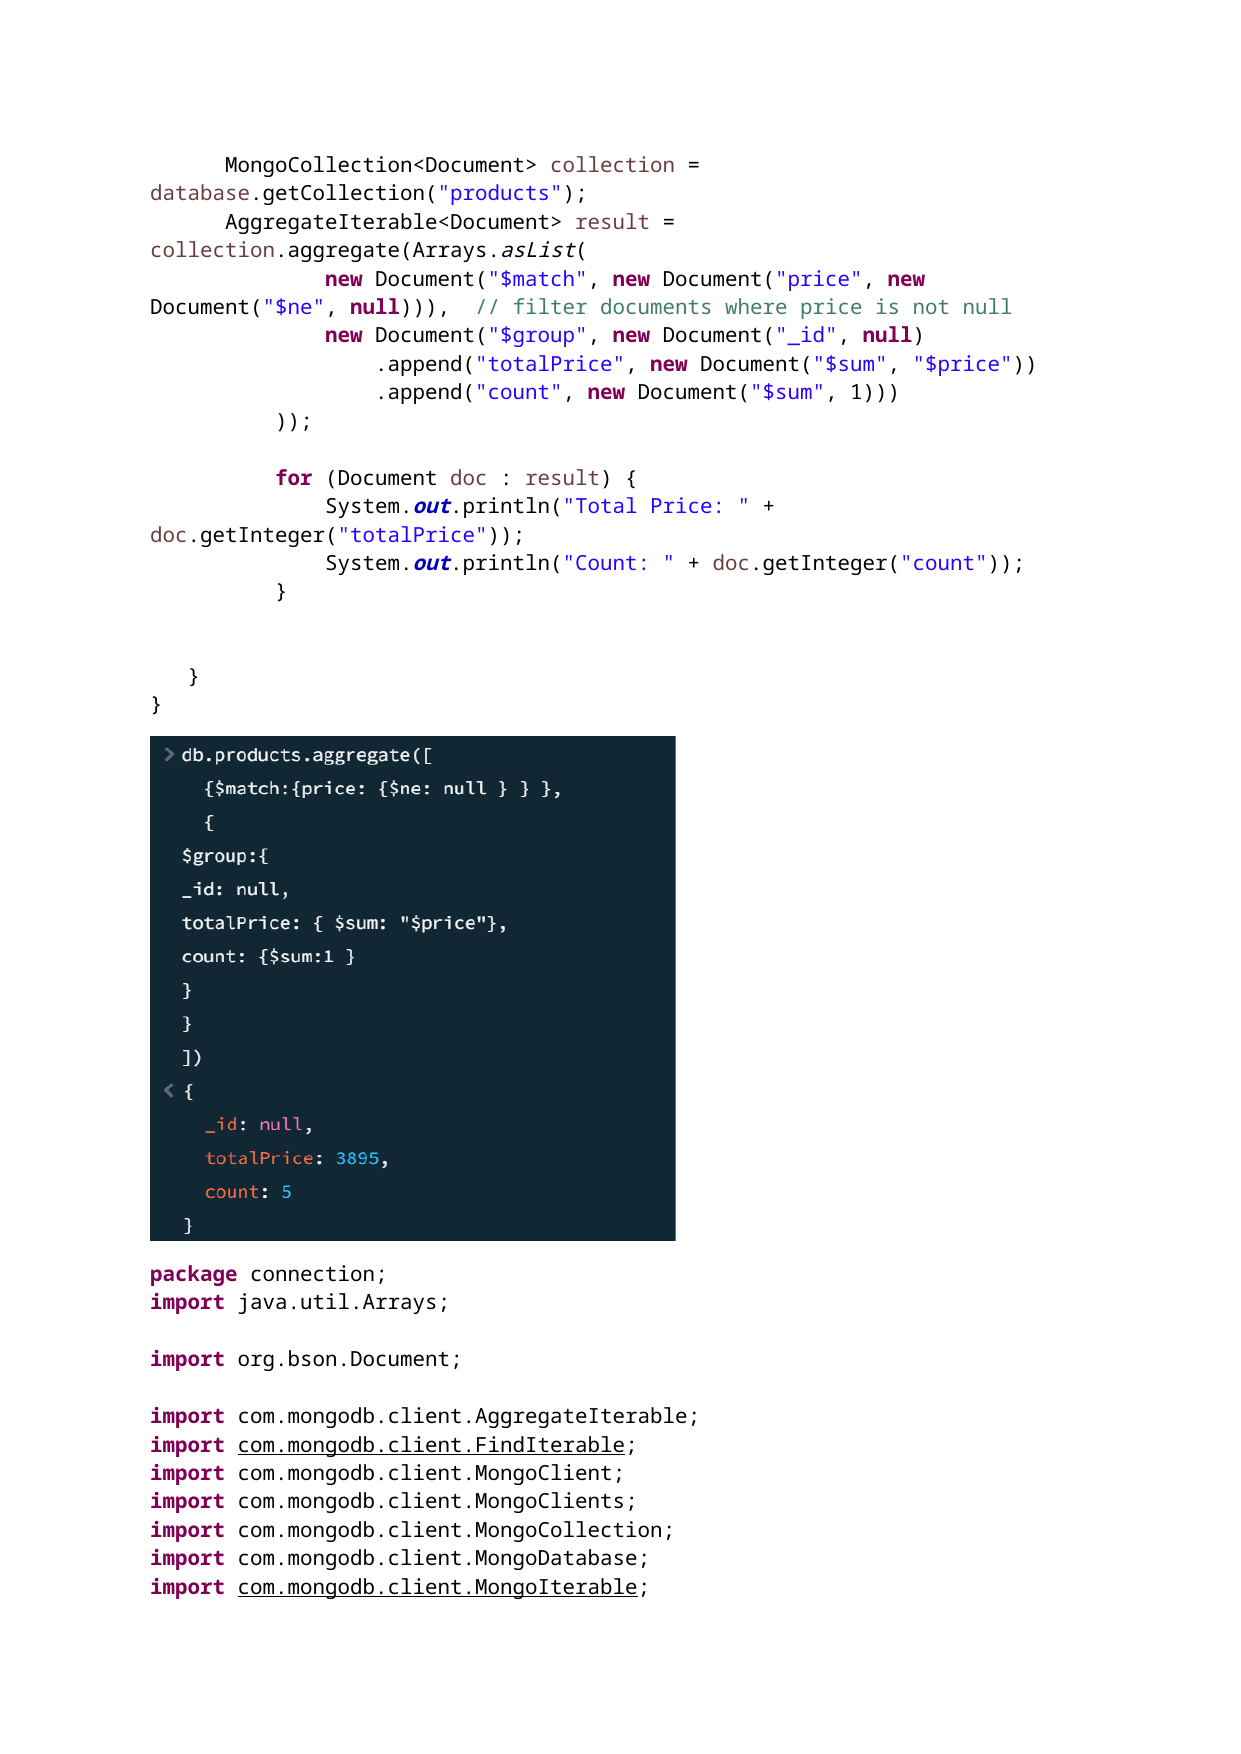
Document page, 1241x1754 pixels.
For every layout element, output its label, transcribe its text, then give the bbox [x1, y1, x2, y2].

text import com.mongodb.client.FindIterable; [150, 1430, 1090, 1458]
text package connection; [150, 1259, 1090, 1287]
picture [150, 736, 676, 1241]
text } [150, 577, 1090, 605]
text AggregateIterable<Document> result = collection.aggregate(Arrays.asList( [150, 207, 1090, 264]
text .append("totalPrice", new Document("$sum", "$price")) [150, 349, 1090, 377]
text import com.mongodb.client.MongoClients; [150, 1487, 1090, 1515]
text import com.mongodb.client.MongoClient; [150, 1458, 1090, 1487]
text new Document("$group", new Document("_id", null) [150, 321, 1090, 349]
text new Document("$match", new Document("price", new Document("$ne", null))), // filter documents where price is not null [150, 264, 1090, 321]
text import com.mongodb.client.MongoDatabase; [150, 1543, 1090, 1572]
text import org.bson.Document; [150, 1344, 1090, 1373]
text )); [150, 406, 1090, 434]
text import com.mongodb.client.MongoCollection; [150, 1515, 1090, 1543]
text import com.mongodb.client.AggregateIterable; [150, 1401, 1090, 1430]
text import com.mongodb.client.MongoIterable; [150, 1572, 1090, 1600]
text } [150, 661, 1090, 689]
text .append("count", new Document("$sum", 1))) [150, 377, 1090, 406]
text System.out.println("Total Price: " + doc.getInteger("totalPrice")); [150, 491, 1090, 548]
text import java.util.Arrays; [150, 1287, 1090, 1316]
text } [150, 689, 1090, 718]
text MongoCollection<Document> collection = database.getCollection("products"); [150, 150, 1090, 207]
text for (Document doc : result) { [150, 463, 1090, 491]
text System.out.println("Count: " + doc.getInteger("count")); [150, 548, 1090, 577]
